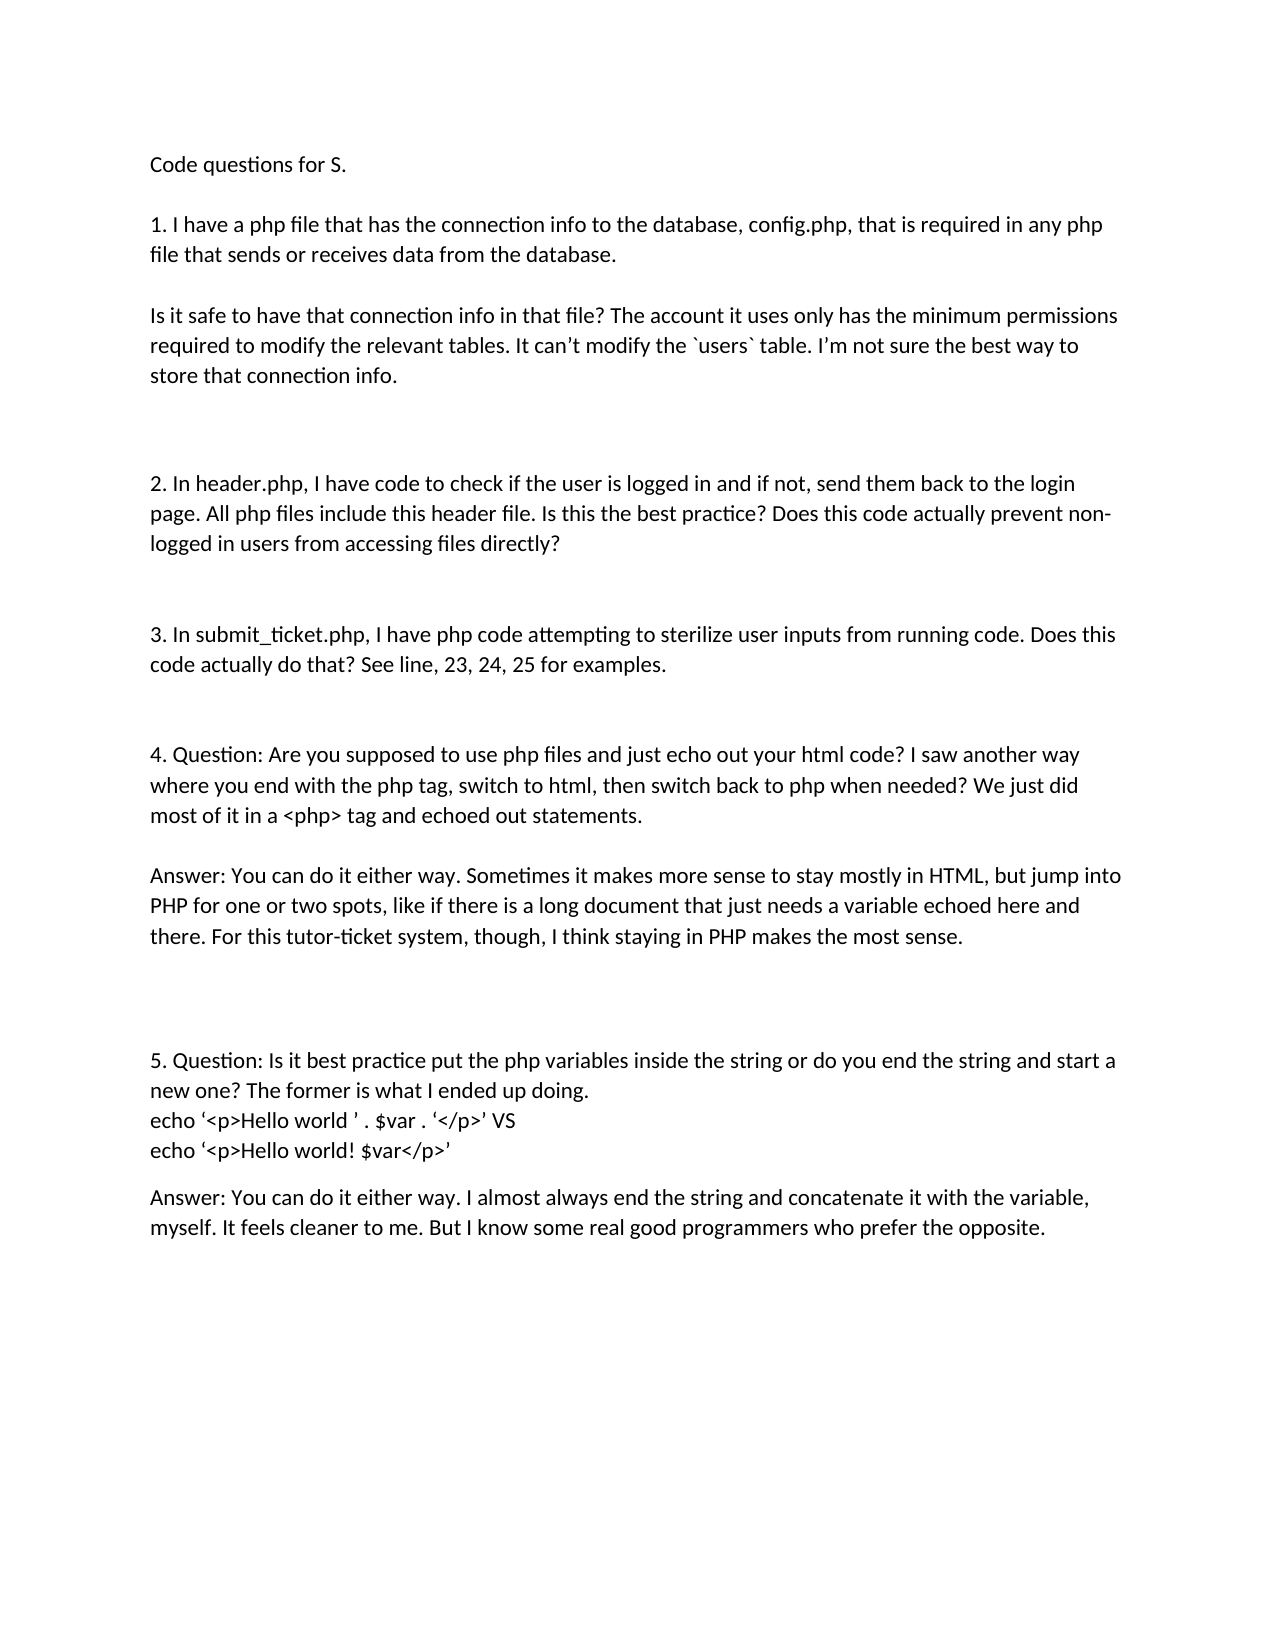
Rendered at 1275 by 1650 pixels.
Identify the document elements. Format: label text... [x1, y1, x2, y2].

text Code questions for S. 1. I have a php file that has the connection info to the database, config.php, that is required in any php file that sends or receives data from the database. Is it safe to have that connection info in that file? The account it uses only has the minimum permissions required to modify the relevant tables. It can’t modify the `users` table. I’m not sure the best way to store that connection info. [150, 150, 1125, 389]
text 5. Question: Is it best practice put the php variables inside the string or do you end the string and start a new one? The former is what I ended up doing. echo ‘<p>Hello world ’ . $var . ‘</p>’ VS echo ‘<p>Hello world! $var</p>’ [150, 1046, 1125, 1164]
text Answer: You can do it either way. I almost always end the string and concatenate it with the variable, myself. It feels cleaner to me. But I know some real good programmers who prefer the opposite. [150, 1183, 1125, 1242]
text 2. In header.php, I have code to check if the user is logged in and if not, send them back to the login page. All php files include this header file. Is this the best practice? Does this code actually prevent non-logged in users from accessing files directly? 3. In submit_ticket.php, I have php code attempting to sterilize user inputs from running code. Does this code actually do that? See line, 23, 24, 25 for examples. 4. Question: Are you supposed to use php files and just echo out your html code? I saw another way where you end with the php tag, switch to html, then switch back to php when needed? We just did most of it in a <php> tag and echoed out statements. Answer: You can do it either way. Sometimes it makes more sense to stay mostly in HTML, but jump into PHP for one or two spots, like if there is a long document that just needs a variable echoed here and there. For this tutor-ticket system, though, I think staying in PHP makes the most sense. [150, 408, 1125, 950]
